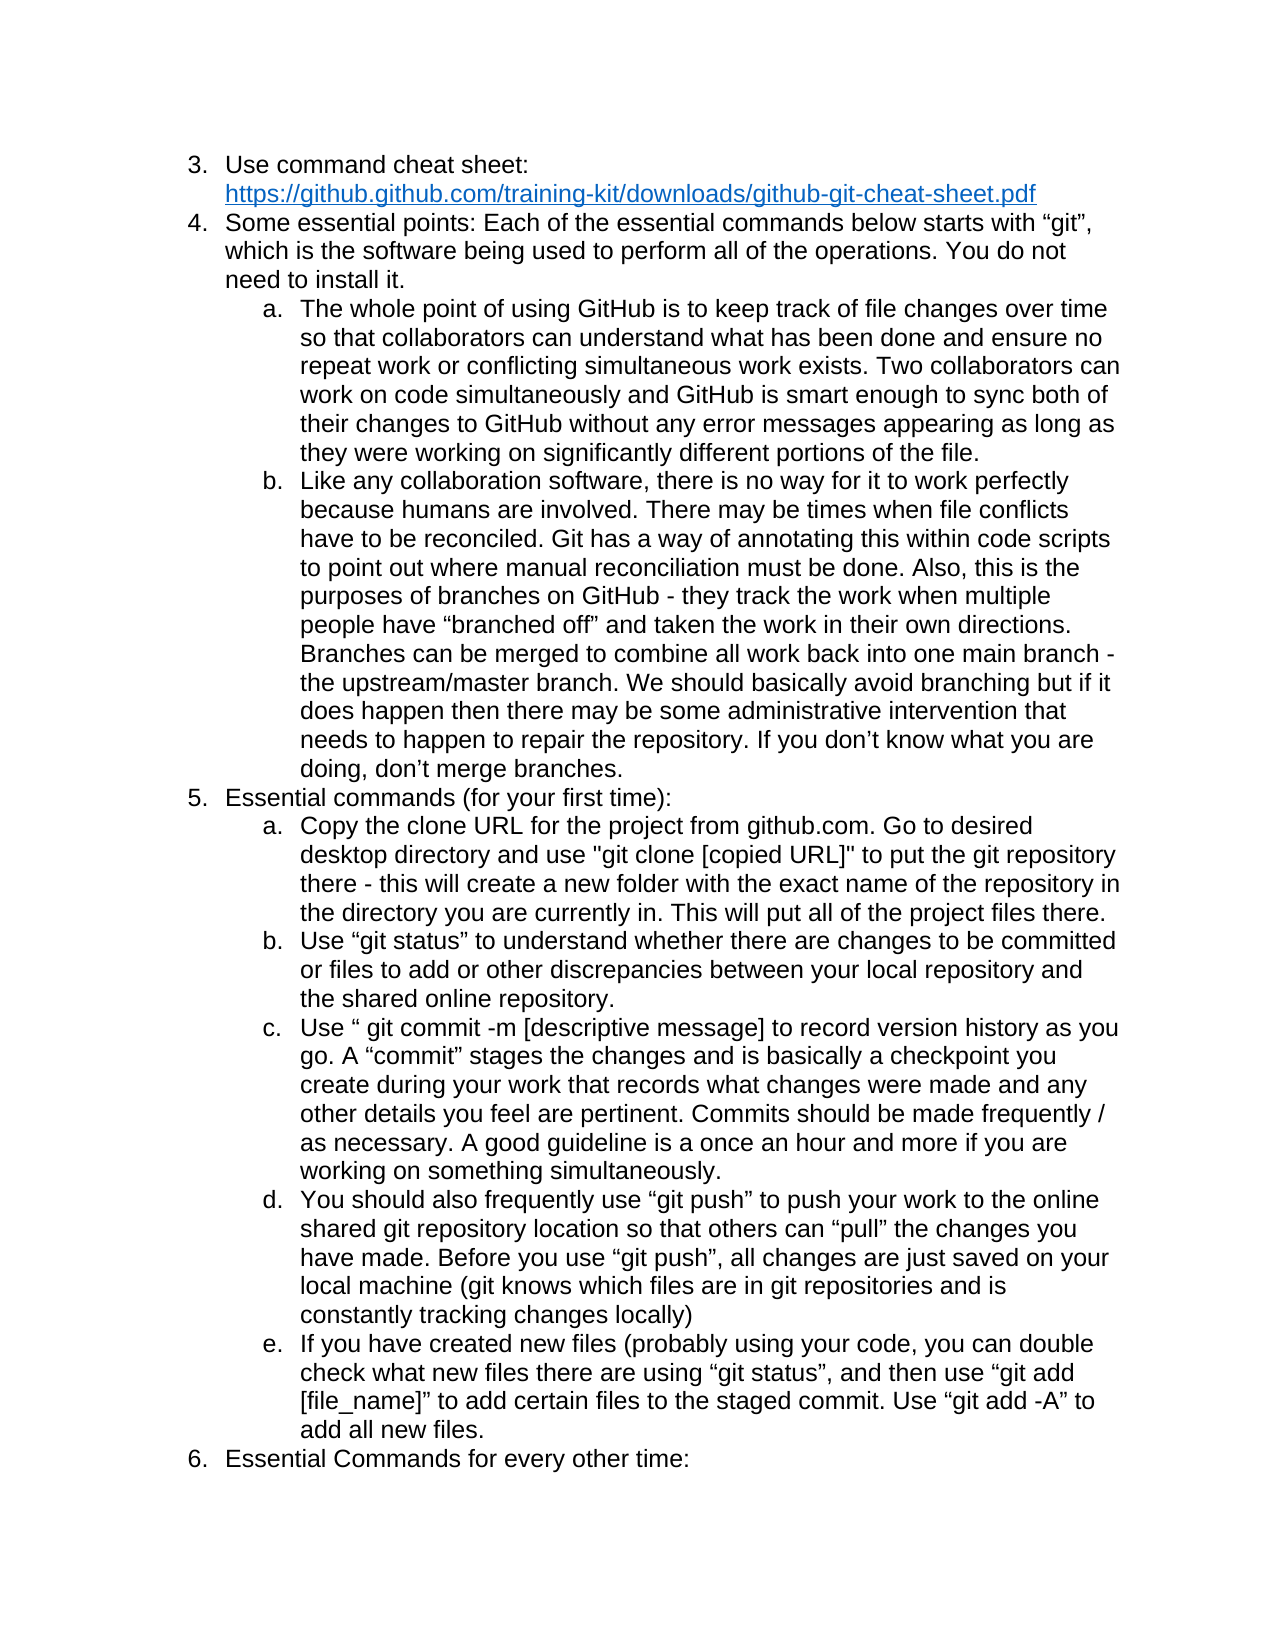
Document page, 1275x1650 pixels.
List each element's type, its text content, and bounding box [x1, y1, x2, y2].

list The whole point of using GitHub is to keep track of file changes over time so that collaborators can understand what has been done and ensure no repeat work or conflicting simultaneous work exists. Two collaborators can work on code simultaneously and GitHub is smart enough to sync both of their changes to GitHub without any error messages appearing as long as they were working on significantly different portions of the file. [262, 294, 1125, 466]
list You should also frequently use “git push” to push your work to the online shared git repository location so that others can “pull” the changes you have made. Before you use “git push”, all changes are just saved on your local machine (git knows which files are in git repositories and is constantly tracking changes locally) [262, 1185, 1125, 1329]
list Essential commands (for your first time): [187, 782, 1125, 811]
list Use command cheat sheet: https://github.github.com/training-kit/downloads/github-git-cheat-sheet.pdf [187, 150, 1125, 207]
list Some essential points: Each of the essential commands below starts with “git”, which is the software being used to perform all of the operations. You do not need to install it. [187, 207, 1125, 294]
list Use “git status” to understand whether there are changes to be committed or files to add or other discrepancies between your local repository and the shared online repository. [262, 926, 1125, 1012]
list Like any collaboration software, there is no way for it to work perfectly because humans are involved. There may be times when file conflicts have to be reconciled. Git has a way of annotating this within code scripts to point out where manual reconciliation must be done. Also, this is the purposes of branches on GitHub - they track the work when multiple people have “branched off” and taken the work in their own directions. Branches can be merged to combine all work back into one main branch - the upstream/master branch. We should basically avoid branching but if it does happen then there may be some administrative intervention that needs to happen to repair the repository. If you don’t know what you are doing, don’t merge branches. [262, 466, 1125, 782]
list Essential Commands for every other time: [187, 1444, 1125, 1472]
list Copy the clone URL for the project from github.com. Go to desired desktop directory and use "git clone [copied URL]" to put the git repository there - this will create a new folder with the exact name of the repository in the directory you are currently in. This will put all of the project files there. [262, 811, 1125, 926]
list Use “ git commit -m [descriptive message] to record version history as you go. A “commit” stages the changes and is basically a checkpoint you create during your work that records what changes were made and any other details you feel are pertinent. Commits should be made frequently / as necessary. A good guideline is a once an hour and more if you are working on something simultaneously. [262, 1012, 1125, 1185]
list If you have created new files (probably using your code, you can double check what new files there are using “git status”, and then use “git add [file_name]” to add certain files to the staged commit. Use “git add -A” to add all new files. [262, 1329, 1125, 1444]
